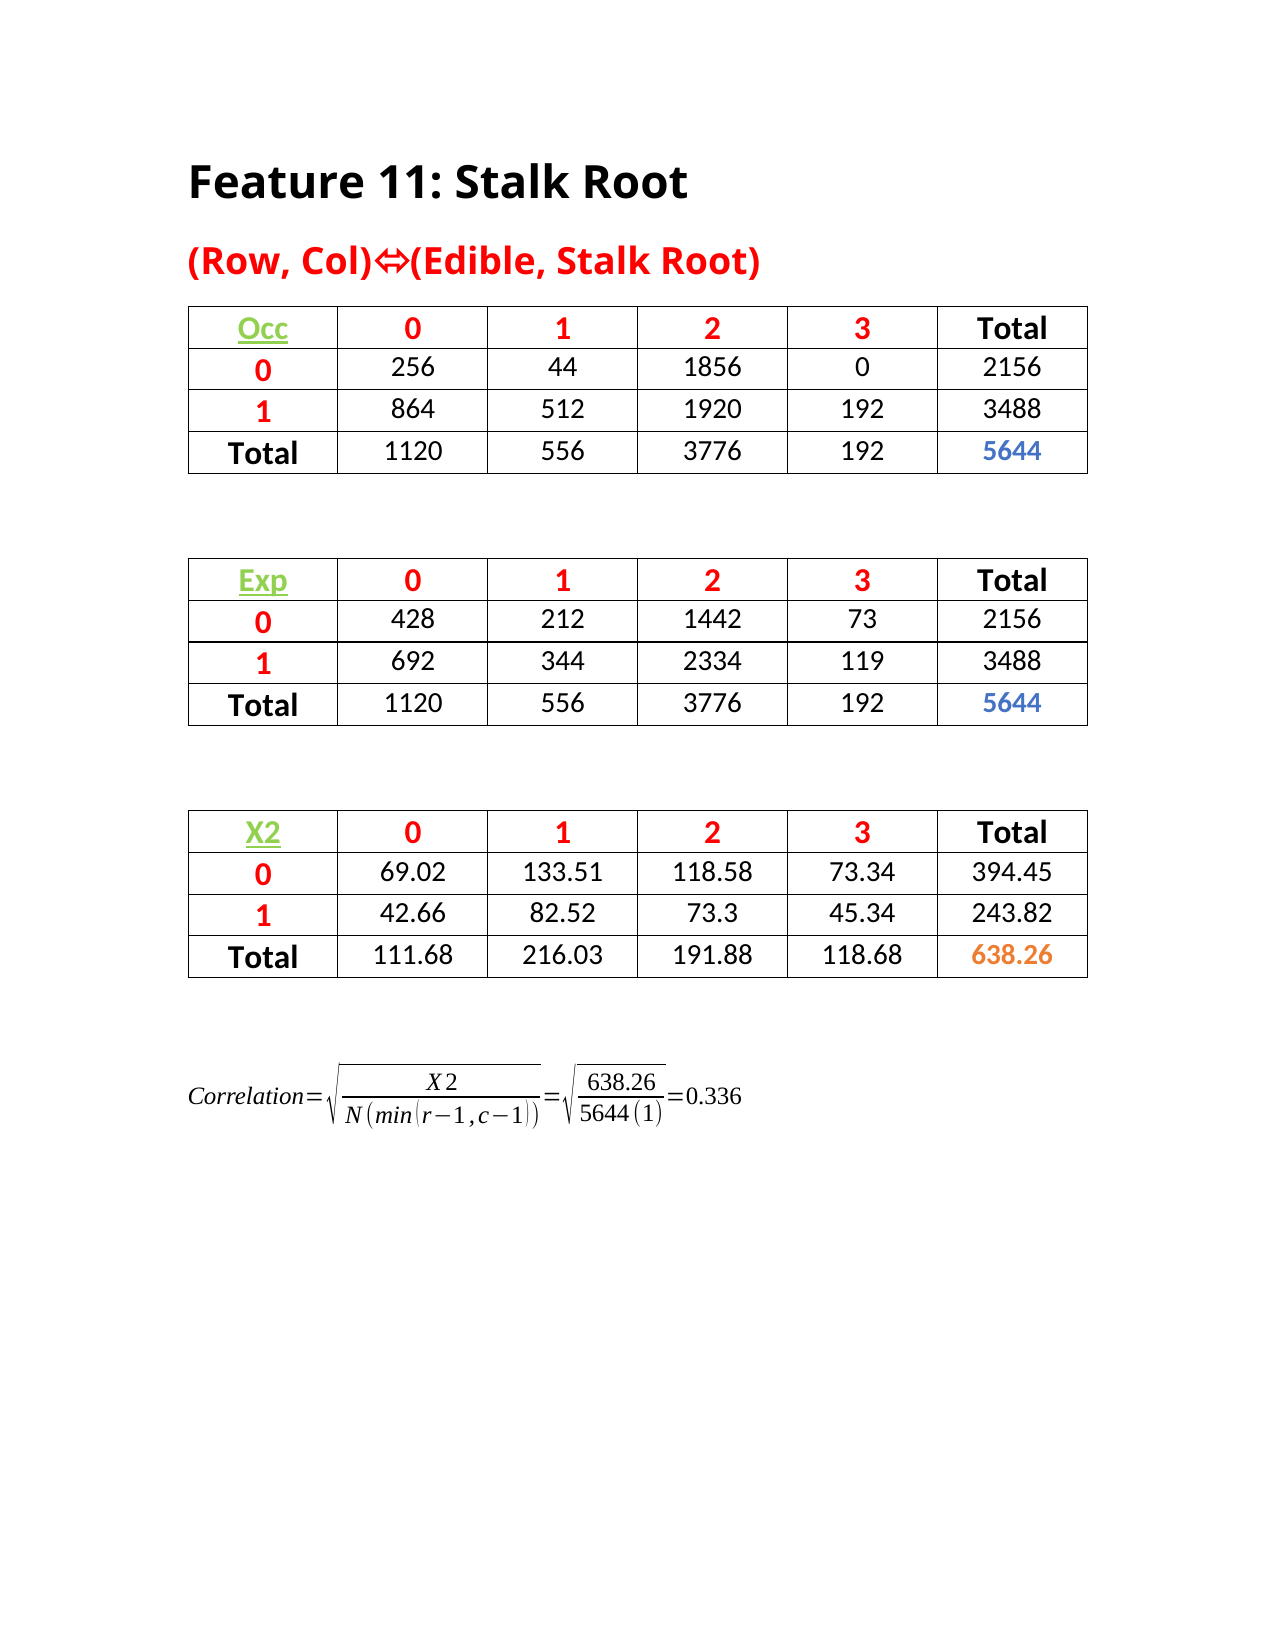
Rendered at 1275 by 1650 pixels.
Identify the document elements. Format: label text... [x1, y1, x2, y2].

table_cell 0 [189, 601, 337, 641]
table_cell 212 [488, 601, 637, 641]
table_header Total [938, 307, 1087, 347]
table_cell 3776 [638, 684, 787, 725]
table_cell 118.68 [788, 936, 937, 977]
table_header 2 [638, 559, 787, 599]
table_cell 864 [338, 390, 487, 431]
table_header 1 [488, 307, 637, 347]
table_cell 1856 [638, 349, 787, 389]
table_header 2 [638, 811, 787, 852]
table_cell 69.02 [338, 853, 487, 893]
table_cell 243.82 [938, 895, 1087, 935]
table_cell 118.58 [638, 853, 787, 893]
table_cell 73.34 [788, 853, 937, 893]
table_cell 3776 [638, 432, 787, 473]
table_cell 0 [189, 853, 337, 893]
table_cell 638.26 [938, 936, 1087, 977]
table_cell 119 [788, 643, 937, 683]
table_cell 73.3 [638, 895, 787, 935]
table_cell 82.52 [488, 895, 637, 935]
table_header 3 [788, 811, 937, 852]
table_header X2 [189, 811, 337, 852]
table_cell Total [189, 684, 337, 725]
table_cell 556 [488, 684, 637, 725]
table_cell 5644 [938, 432, 1087, 473]
table_cell 1 [189, 390, 337, 431]
table_cell 3488 [938, 390, 1087, 431]
table_header 0 [338, 559, 487, 599]
table_header 2 [638, 307, 787, 347]
table_cell 1 [189, 643, 337, 683]
table_header Total [938, 811, 1087, 852]
table_cell 45.34 [788, 895, 937, 935]
table_cell 1920 [638, 390, 787, 431]
table_cell 1442 [638, 601, 787, 641]
table_cell 256 [338, 349, 487, 389]
table_cell 1120 [338, 684, 487, 725]
table_cell 0 [189, 349, 337, 389]
table_cell 3488 [938, 643, 1087, 683]
table_cell 192 [788, 390, 937, 431]
table_header 0 [338, 811, 487, 852]
table_header 3 [788, 307, 937, 347]
table_cell 1 [189, 895, 337, 935]
table_cell 42.66 [338, 895, 487, 935]
table_cell 428 [338, 601, 487, 641]
table_cell 73 [788, 601, 937, 641]
table_header Exp [189, 559, 337, 599]
table_cell 2156 [938, 601, 1087, 641]
text (Row, Col)(Edible, Stalk Root) [187, 234, 1087, 285]
table_cell 1120 [338, 432, 487, 473]
table_header 1 [488, 559, 637, 599]
table_cell Total [189, 936, 337, 977]
table_cell Total [189, 432, 337, 473]
table_cell 344 [488, 643, 637, 683]
text Feature 11: Stalk Root [187, 150, 1087, 212]
table_cell 394.45 [938, 853, 1087, 893]
table_cell 192 [788, 684, 937, 725]
table_cell 216.03 [488, 936, 637, 977]
table_header 0 [338, 307, 487, 347]
table_header Total [938, 559, 1087, 599]
table_cell 44 [488, 349, 637, 389]
table_cell 0 [788, 349, 937, 389]
table_cell 556 [488, 432, 637, 473]
table_cell 192 [788, 432, 937, 473]
table_header 3 [788, 559, 937, 599]
table_header 1 [488, 811, 637, 852]
table_cell 2334 [638, 643, 787, 683]
table_cell 191.88 [638, 936, 787, 977]
table_cell 5644 [938, 684, 1087, 725]
table_cell 111.68 [338, 936, 487, 977]
table_cell 133.51 [488, 853, 637, 893]
table_cell 512 [488, 390, 637, 431]
table_header Occ [189, 307, 337, 347]
table_cell 2156 [938, 349, 1087, 389]
table_cell 692 [338, 643, 487, 683]
